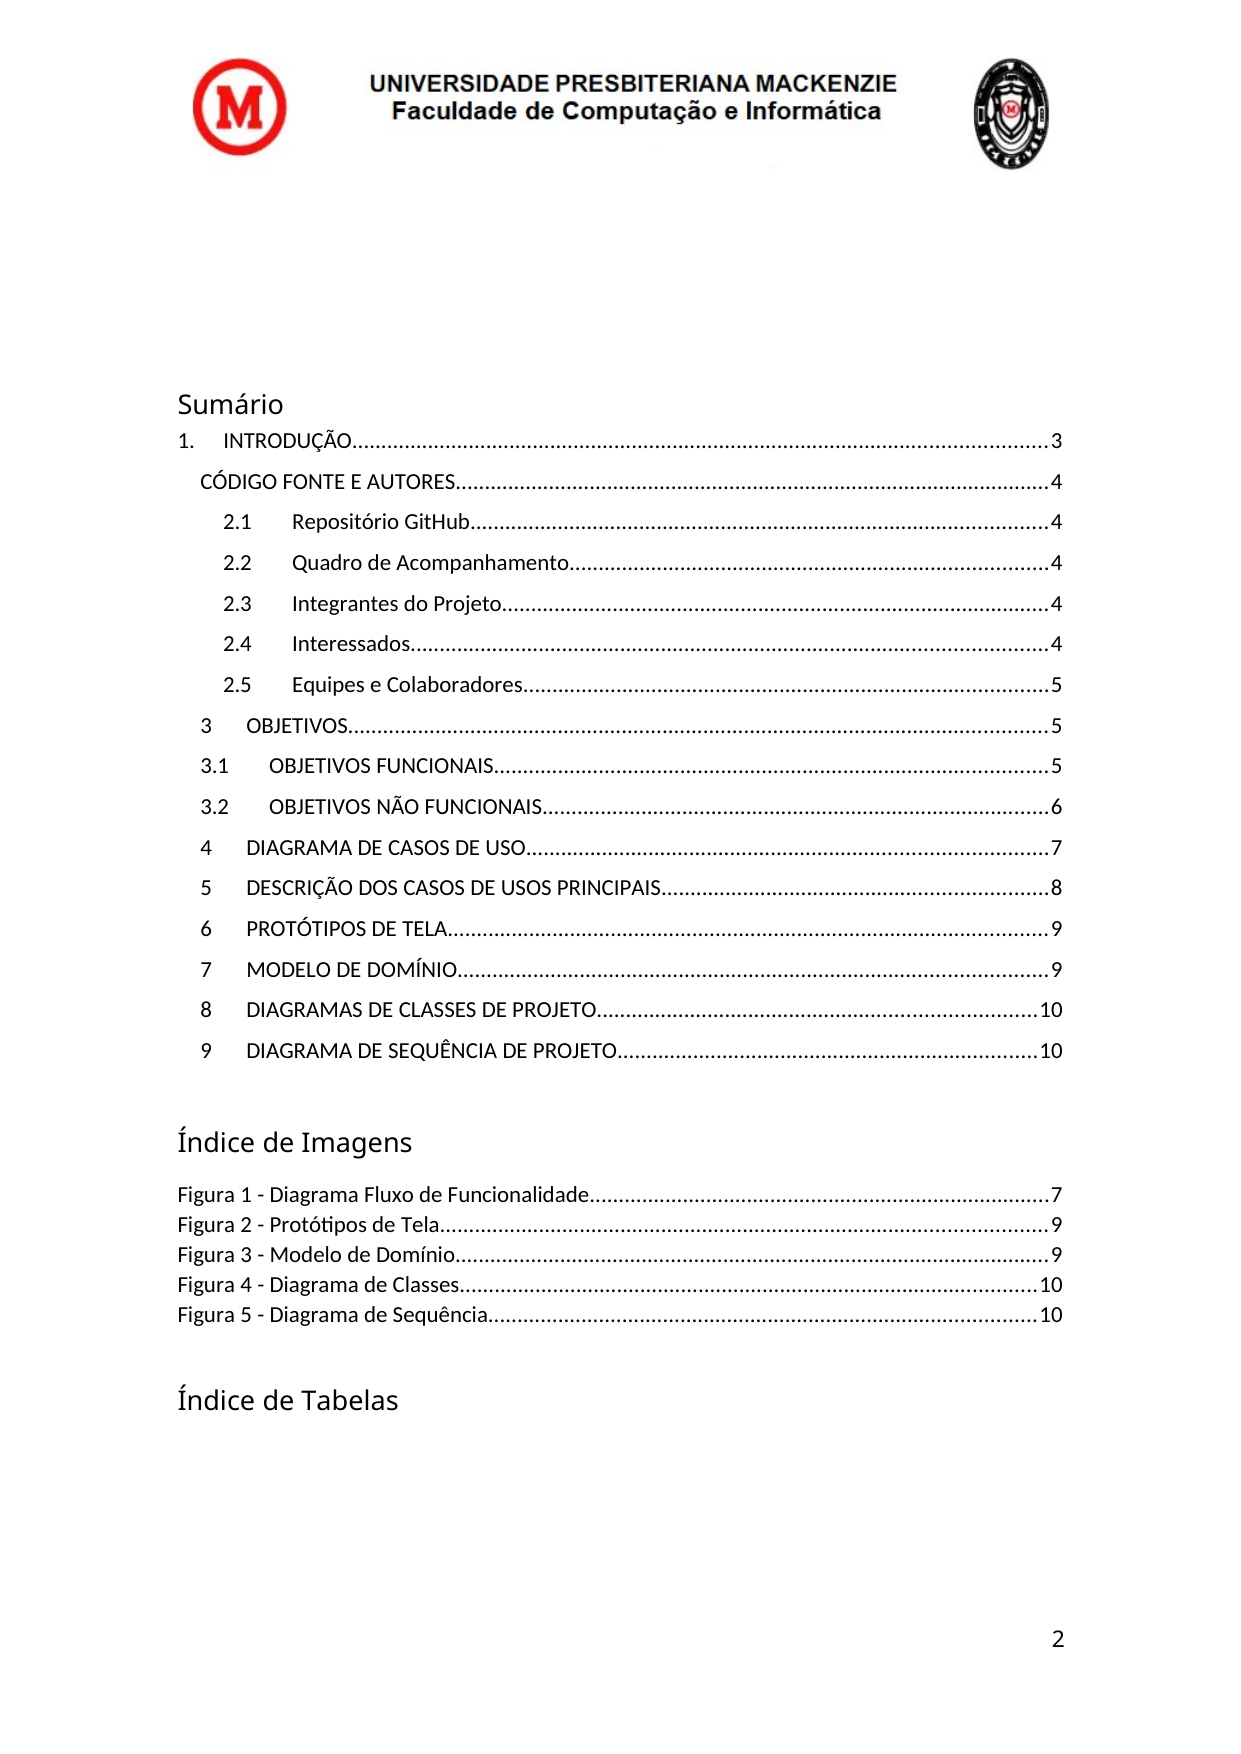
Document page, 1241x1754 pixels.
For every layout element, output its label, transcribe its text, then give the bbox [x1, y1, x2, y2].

subtitle Índice de Tabelas [177, 1381, 1098, 1418]
text Sumário [177, 385, 1098, 422]
picture [192, 57, 1050, 171]
